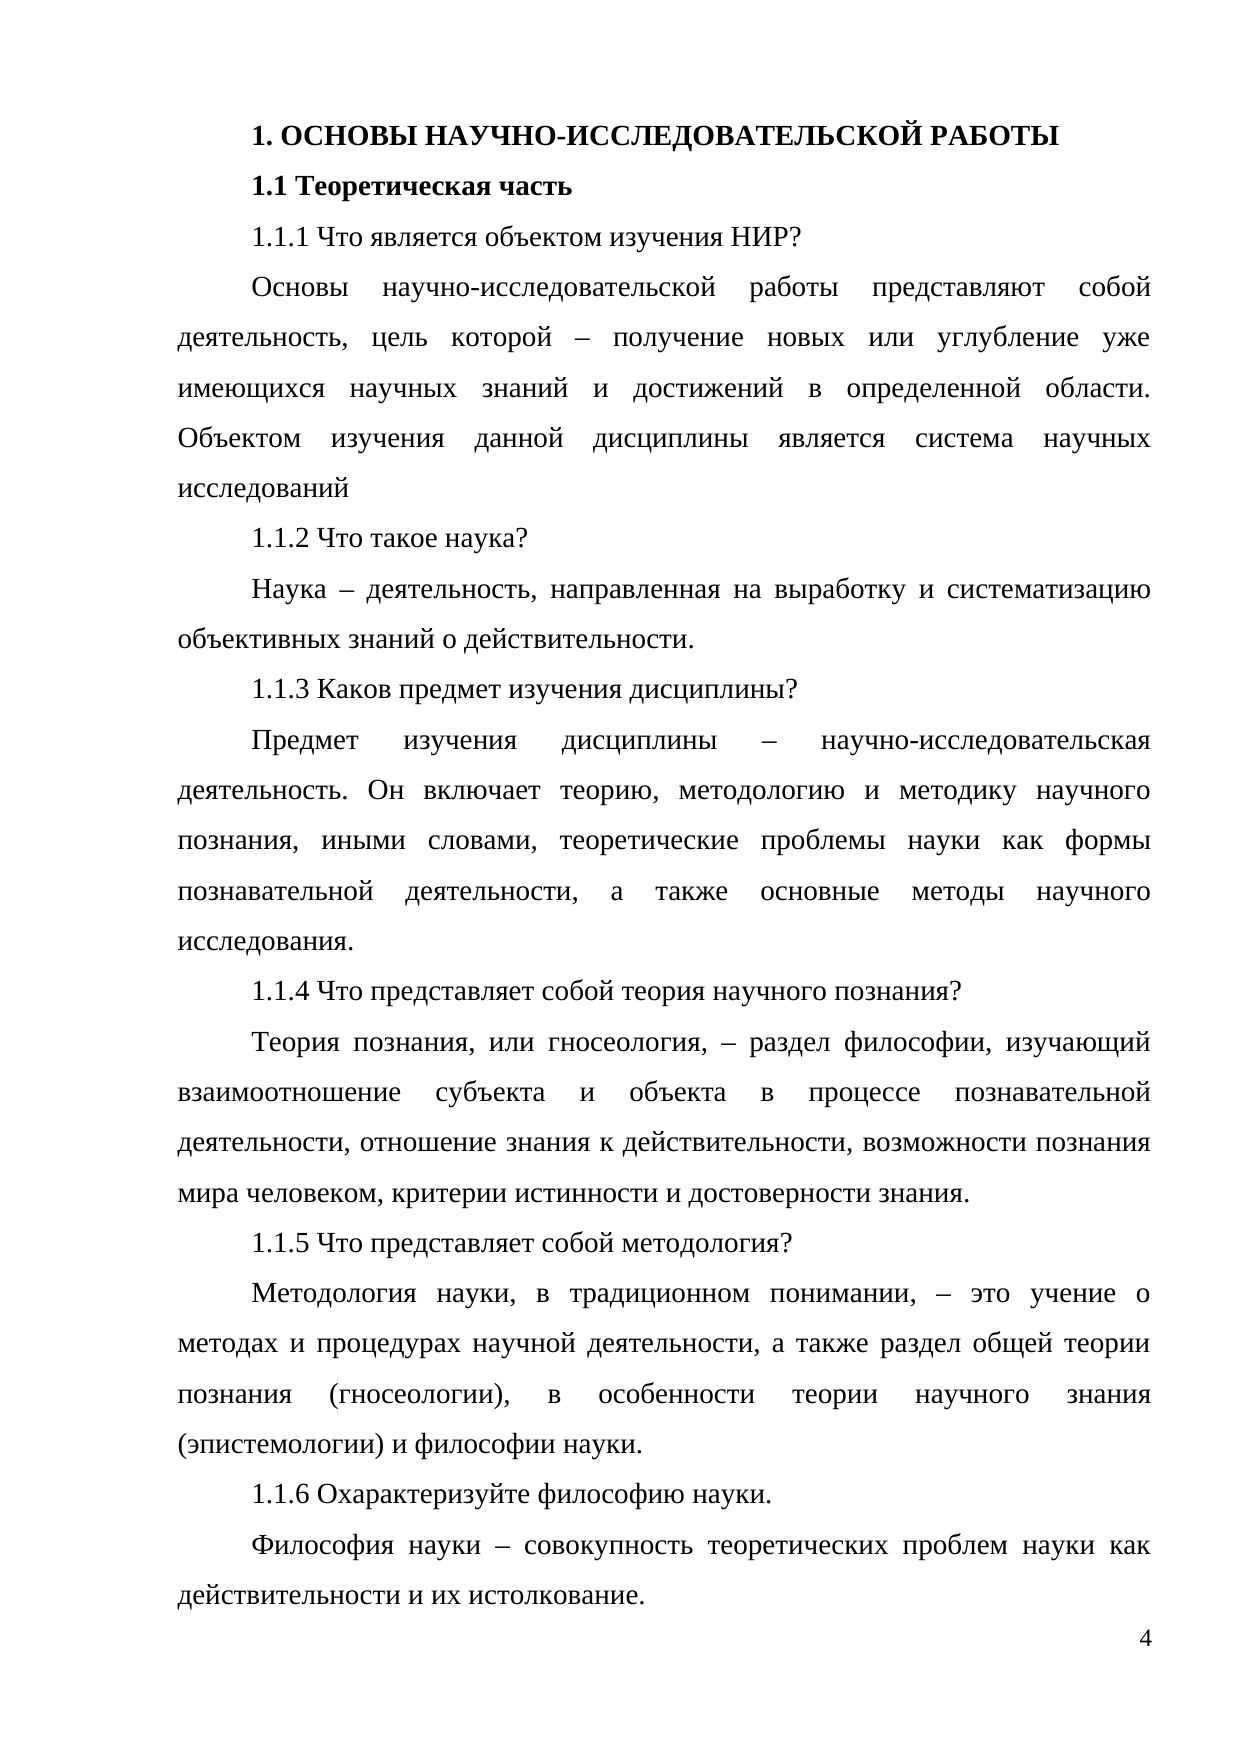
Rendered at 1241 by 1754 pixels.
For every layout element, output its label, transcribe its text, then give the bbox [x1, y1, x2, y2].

subtitle 1. ОСНОВЫ НАУЧНО-ИССЛЕДОВАТЕЛЬСКОЙ РАБОТЫ [177, 118, 1152, 152]
text Методология науки, в традиционном понимании, – это учение о методах и процедурах научной деятельности, а также раздел общей теории познания (гносеологии), в особенности теории научного знания (эпистемологии) и философии науки. [177, 1275, 1152, 1460]
text Основы научно-исследовательской работы представляют собой деятельность, цель которой – получение новых или углубление уже имеющихся научных знаний и достижений в определенной области. Объектом изучения данной дисциплины является система научных исследований [177, 269, 1152, 504]
text 1.1.6 Охарактеризуйте философию науки. [177, 1477, 1152, 1510]
subtitle 1.1 Теоретическая часть [177, 168, 1152, 202]
text 1.1.4 Что представляет собой теория научного познания? [177, 973, 1152, 1007]
text 1.1.1 Что является объектом изучения НИР? [177, 219, 1152, 252]
text Наука – деятельность, направленная на выработку и систематизацию объективных знаний о действительности. [177, 571, 1152, 655]
text 1.1.3 Каков предмет изучения дисциплины? [177, 672, 1152, 705]
text 1.1.2 Что такое наука? [177, 521, 1152, 554]
text Философия науки – совокупность теоретических проблем науки как действительности и их истолкование. [177, 1527, 1152, 1611]
text Предмет изучения дисциплины – научно-исследовательская деятельность. Он включает теорию, методологию и методику научного познания, иными словами, теоретические проблемы науки как формы познавательной деятельности, а также основные методы научного исследования. [177, 722, 1152, 957]
text Теория познания, или гносеология, – раздел философии, изучающий взаимоотношение субъекта и объекта в процессе познавательной деятельности, отношение знания к действительности, возможности познания мира человеком, критерии истинности и достоверности знания. [177, 1024, 1152, 1208]
text 1.1.5 Что представляет собой методология? [177, 1225, 1152, 1258]
